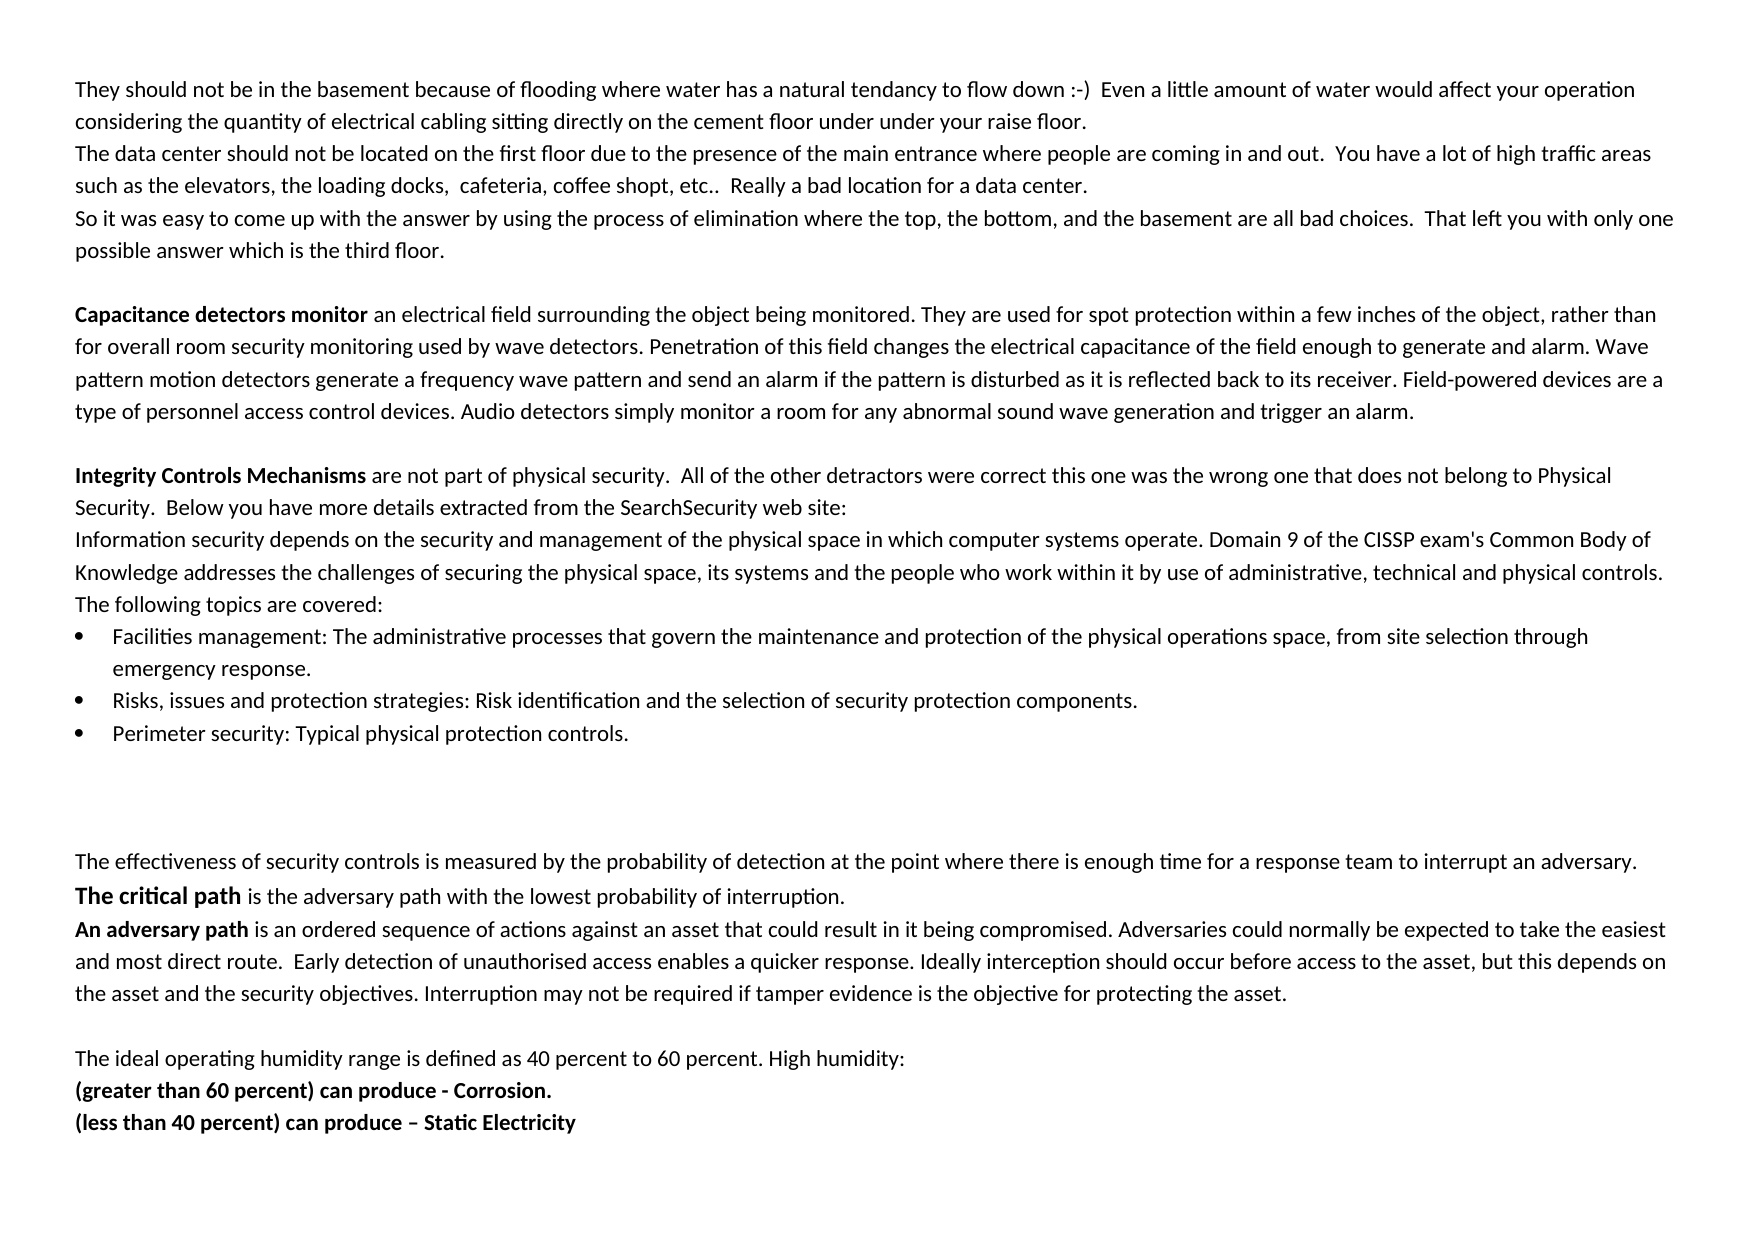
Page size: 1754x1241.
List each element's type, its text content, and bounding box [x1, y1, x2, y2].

text An adversary path is an ordered sequence of actions against an asset that could result in it being compromised. Adversaries could normally be expected to take the easiest and most direct route. Early detection of unauthorised access enables a quicker response. Ideally interception should occur before access to the asset, but this depends on the asset and the security objectives. Interruption may not be required if tamper evidence is the objective for protecting the asset. [75, 915, 1679, 1007]
list Risks, issues and protection strategies: Risk identification and the selection of security protection components. [75, 687, 1679, 714]
text The ideal operating humidity range is defined as 40 percent to 60 percent. High humidity: [75, 1044, 1679, 1072]
text (greater than 60 percent) can produce - Corrosion. [75, 1076, 1679, 1104]
text Capacitance detectors monitor an electrical field surrounding the object being monitored. They are used for spot protection within a few inches of the object, rather than for overall room security monitoring used by wave detectors. Penetration of this field changes the electrical capacitance of the field enough to generate and alarm. Wave pattern motion detectors generate a frequency wave pattern and send an alarm if the pattern is disturbed as it is reflected back to its receiver. Field-powered devices are a type of personnel access control devices. Audio detectors simply monitor a room for any abnormal sound wave generation and trigger an alarm. [75, 300, 1679, 425]
text Integrity Controls Mechanisms are not part of physical security. All of the other detractors were correct this one was the wrong one that does not belong to Physical Security. Below you have more details extracted from the SearchSecurity web site: [75, 461, 1679, 521]
text Information security depends on the security and management of the physical space in which computer systems operate. Domain 9 of the CISSP exam's Common Body of Knowledge addresses the challenges of securing the physical space, its systems and the people who work within it by use of administrative, technical and physical controls. The following topics are covered: [75, 526, 1679, 618]
text The effectiveness of security controls is measured by the probability of detection at the point where there is enough time for a response team to interrupt an adversary. The critical path is the adversary path with the lowest probability of interruption. [75, 847, 1679, 911]
list Facilities management: The administrative processes that govern the maintenance and protection of the physical operations space, from site selection through emergency response. [75, 622, 1679, 682]
text The data center should not be located on the first floor due to the presence of the main entrance where people are coming in and out. You have a lot of high traffic areas such as the elevators, the loading docks, cafeteria, coffee shopt, etc.. Really a bad location for a data center. [75, 139, 1679, 199]
list Perimeter security: Typical physical protection controls. [75, 719, 1679, 747]
text They should not be in the basement because of flooding where water has a natural tendancy to flow down :-) Even a little amount of water would affect your operation considering the quantity of electrical cabling sitting directly on the cement floor under under your raise floor. [75, 75, 1679, 135]
text (less than 40 percent) can produce – Static Electricity [75, 1108, 1679, 1136]
text So it was easy to come up with the answer by using the process of elimination where the top, the bottom, and the basement are all bad choices. That left you with only one possible answer which is the third floor. [75, 204, 1679, 264]
